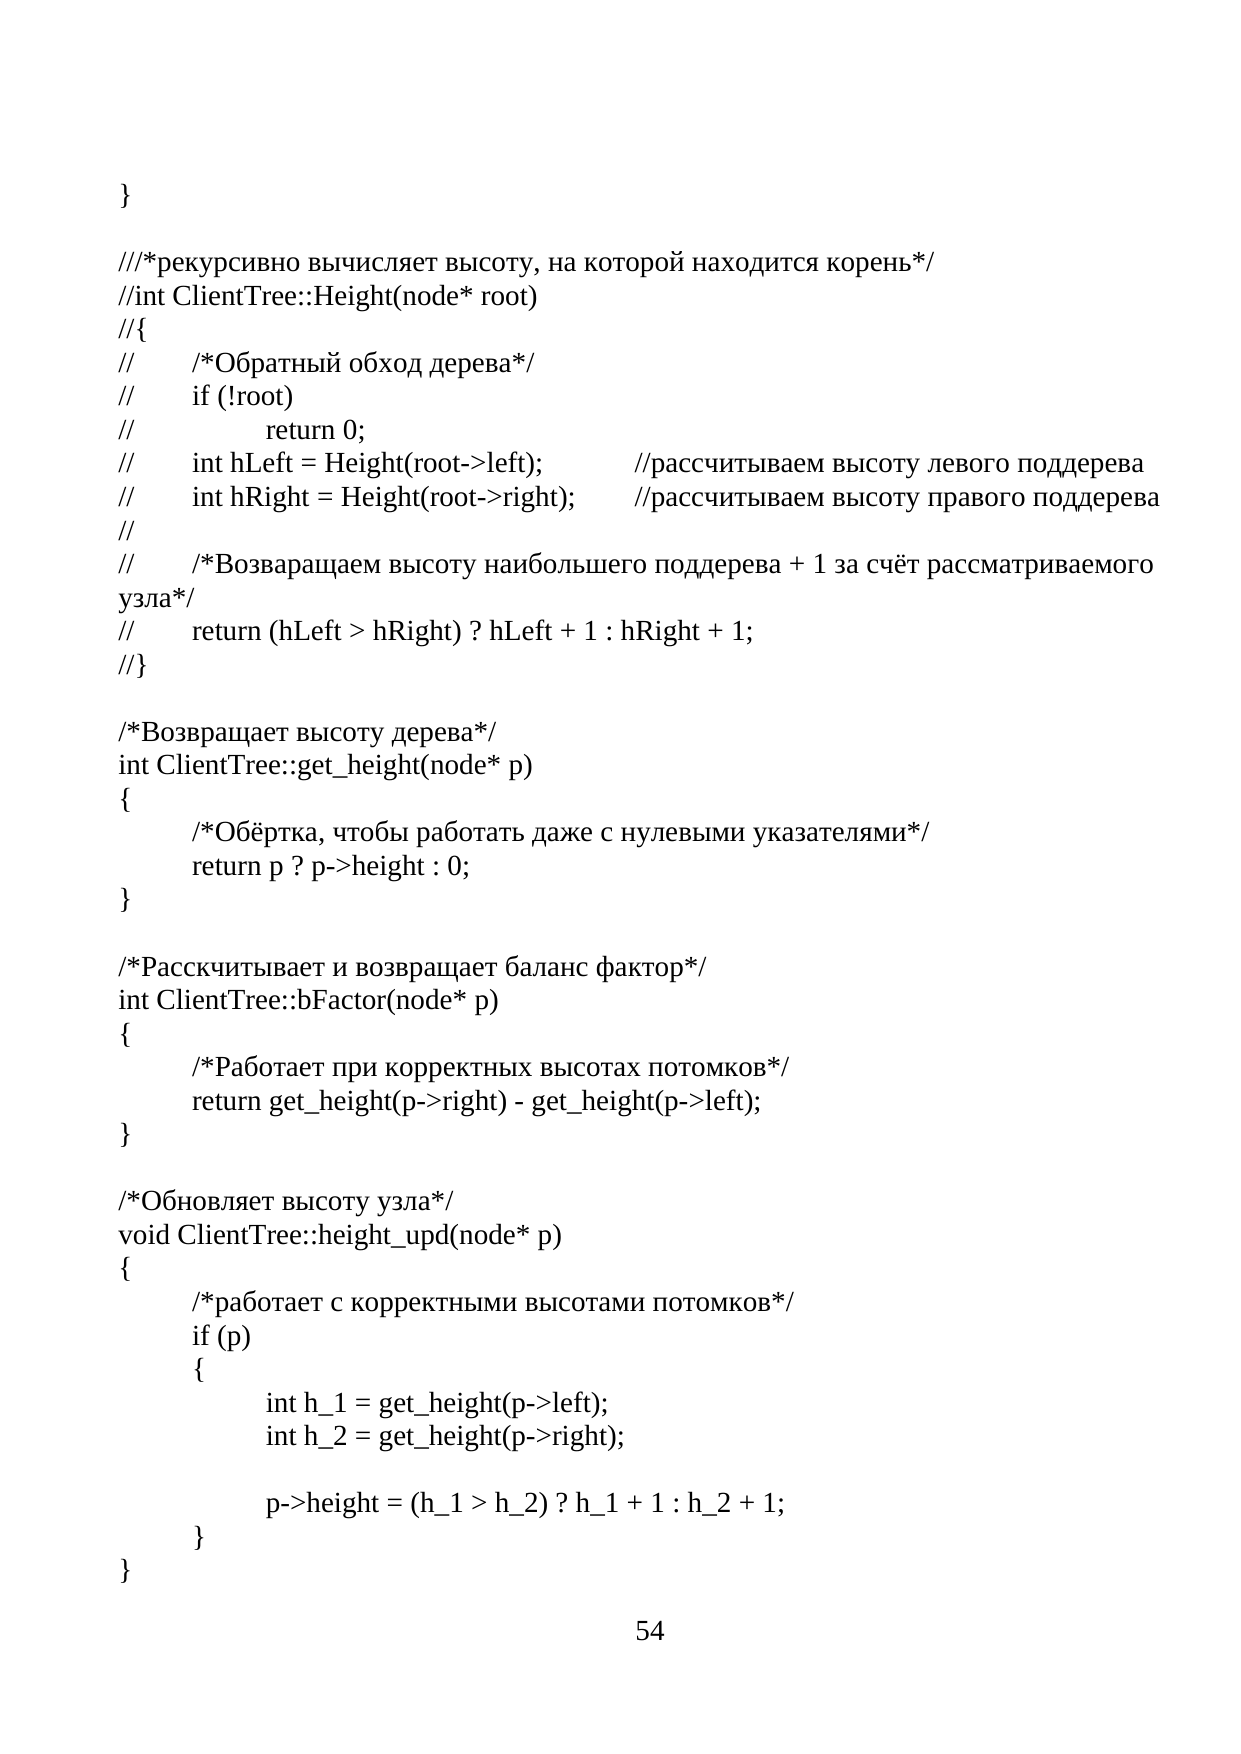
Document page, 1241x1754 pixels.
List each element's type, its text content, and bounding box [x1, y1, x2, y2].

text { [118, 1251, 1181, 1284]
text //int ClientTree::Height(node* root) [118, 278, 1181, 311]
text } [118, 177, 1181, 211]
text /*Возвращает высоту дерева*/ [118, 714, 1181, 747]
text int ClientTree::get_height(node* p) [118, 747, 1181, 781]
text ///*рекурсивно вычисляет высоту, на которой находится корень*/ [118, 244, 1181, 278]
text // if (!root) [118, 378, 1181, 412]
text int h_1 = get_height(p->left); [118, 1385, 1181, 1418]
text int h_2 = get_height(p->right); [118, 1418, 1181, 1452]
text // return 0; [118, 412, 1181, 446]
text //{ [118, 311, 1181, 345]
text // /*Обратный обход дерева*/ [118, 345, 1181, 378]
text /*работает с корректными высотами потомков*/ [118, 1284, 1181, 1318]
text // [118, 513, 1181, 546]
text { [118, 1016, 1181, 1049]
text /*Работает при корректных высотах потомков*/ [118, 1049, 1181, 1083]
text p->height = (h_1 > h_2) ? h_1 + 1 : h_2 + 1; [118, 1485, 1181, 1519]
text //} [118, 647, 1181, 680]
text } [118, 882, 1181, 915]
text // /*Возваращаем высоту наибольшего поддерева + 1 за счёт рассматриваемого узла*/ [118, 546, 1181, 613]
text { [118, 781, 1181, 814]
text int ClientTree::bFactor(node* p) [118, 982, 1181, 1016]
text } [118, 1116, 1181, 1150]
text return get_height(p->right) - get_height(p->left); [118, 1083, 1181, 1116]
text if (p) [118, 1318, 1181, 1351]
text // return (hLeft > hRight) ? hLeft + 1 : hRight + 1; [118, 613, 1181, 647]
text // int hLeft = Height(root->left); //рассчитываем высоту левого поддерева [118, 446, 1181, 479]
text } [118, 1552, 1181, 1586]
text // int hRight = Height(root->right); //рассчитываем высоту правого поддерева [118, 479, 1181, 513]
text /*Обёртка, чтобы работать даже с нулевыми указателями*/ [118, 814, 1181, 848]
text void ClientTree::height_upd(node* p) [118, 1217, 1181, 1251]
text return p ? p->height : 0; [118, 848, 1181, 882]
text { [118, 1351, 1181, 1385]
text /*Расскчитывает и возвращает баланс фактор*/ [118, 949, 1181, 982]
text } [118, 1519, 1181, 1552]
text /*Обновляет высоту узла*/ [118, 1183, 1181, 1217]
